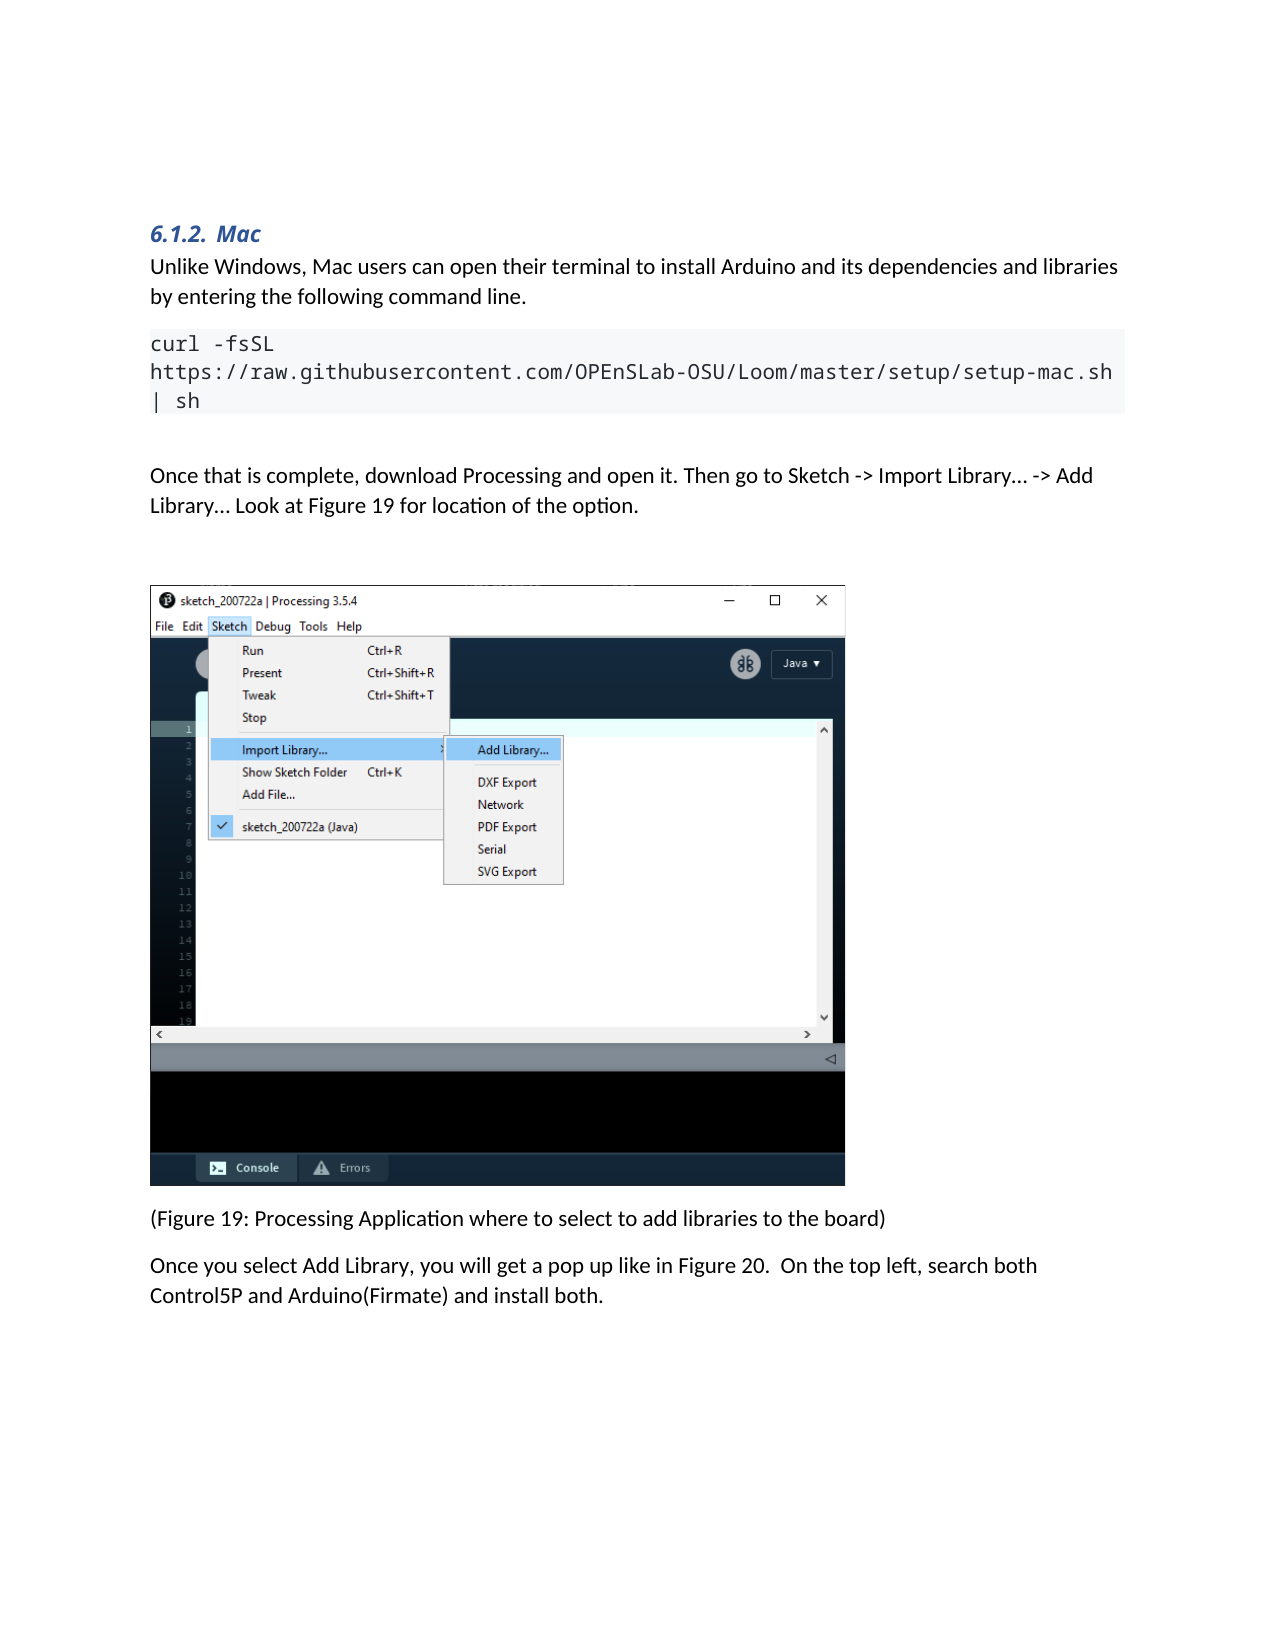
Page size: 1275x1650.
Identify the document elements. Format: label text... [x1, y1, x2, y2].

text Once that is complete, download Processing and open it. Then go to Sketch -> Import Library… -> Add Library… Look at Figure 19 for location of the option. [150, 461, 1125, 519]
text (Figure 19: Processing Application where to select to add libraries to the board) [150, 1204, 1125, 1233]
picture [150, 585, 846, 1186]
text Once you select Add Library, you will get a pop up like in Figure 20. On the top left, search both Control5P and Arduino(Firmate) and install both. [150, 1251, 1125, 1310]
text Unlike Windows, Mac users can open their terminal to install Arduino and its dependencies and libraries by entering the following command line. [150, 252, 1125, 310]
text curl -fsSL https://raw.githubusercontent.com/OPEnSLab-OSU/Loom/master/setup/setup-mac.sh | sh [150, 329, 1125, 414]
subtitle 6.1.2. Mac [150, 218, 1125, 249]
